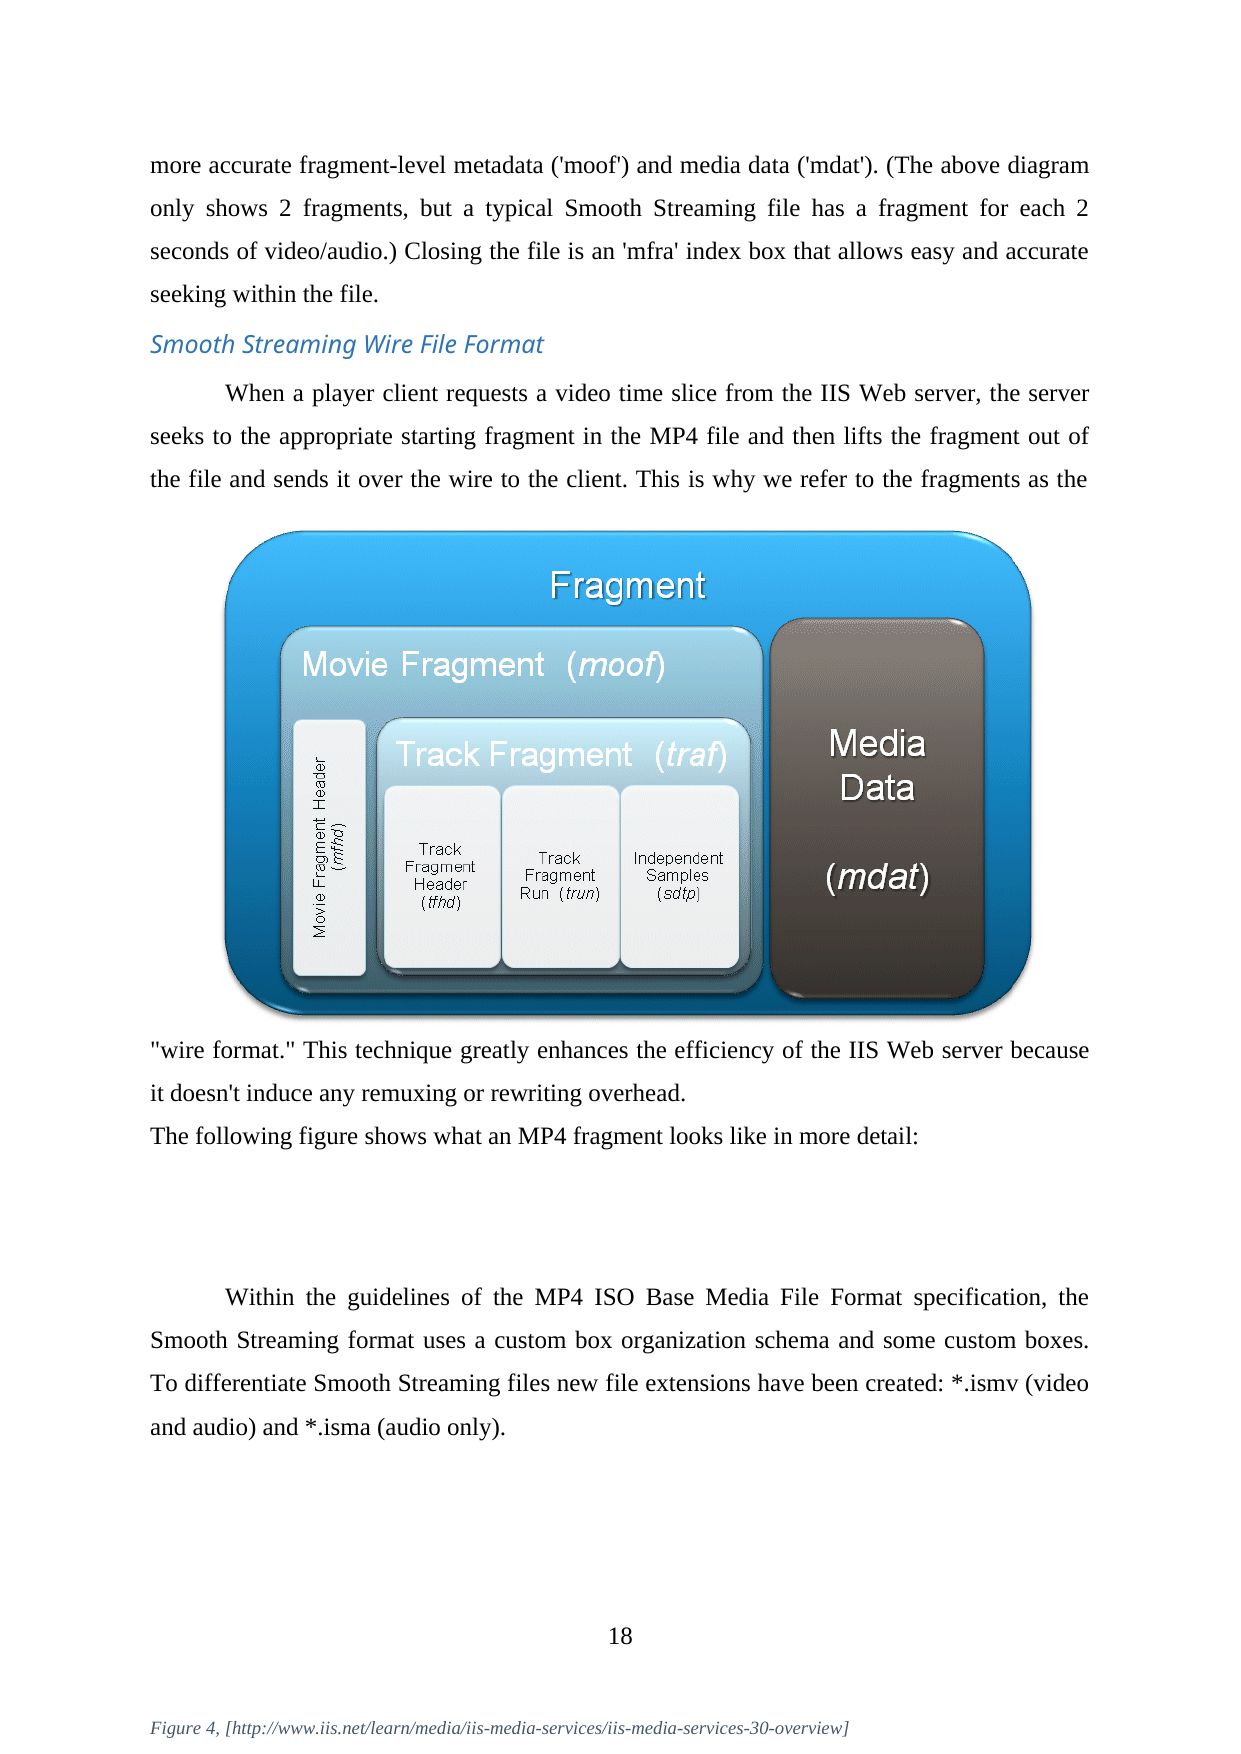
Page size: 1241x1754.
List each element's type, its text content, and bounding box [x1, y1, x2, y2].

text When a player client requests a video time slice from the IIS Web server, the server seeks to the appropriate starting fragment in the MP4 file and then lifts the fragment out of the file and sends it over the wire to the client. This is why we refer to the fragments as the "wire format." This technique greatly enhances the efficiency of the IIS Web server because it doesn't induce any remuxing or rewriting overhead. [150, 1036, 1090, 1107]
picture [150, 521, 1091, 1036]
text The following figure shows what an MP4 fragment looks like in more detail: [150, 1121, 1090, 1150]
text Within the guidelines of the MP4 ISO Base Media File Format specification, the Smooth Streaming format uses a custom box organization schema and some custom boxes. To differentiate Smooth Streaming files new file extensions have been created: *.ismv (video and audio) and *.isma (audio only). [150, 1282, 1090, 1440]
text When a player client requests a video time slice from the IIS Web server, the server seeks to the appropriate starting fragment in the MP4 file and then lifts the fragment out of the file and sends it over the wire to the client. This is why we refer to the fragments as the "wire format." This technique greatly enhances the efficiency of the IIS Web server because it doesn't induce any remuxing or rewriting overhead. [150, 378, 1090, 521]
subtitle Smooth Streaming Wire File Format [150, 327, 1090, 361]
